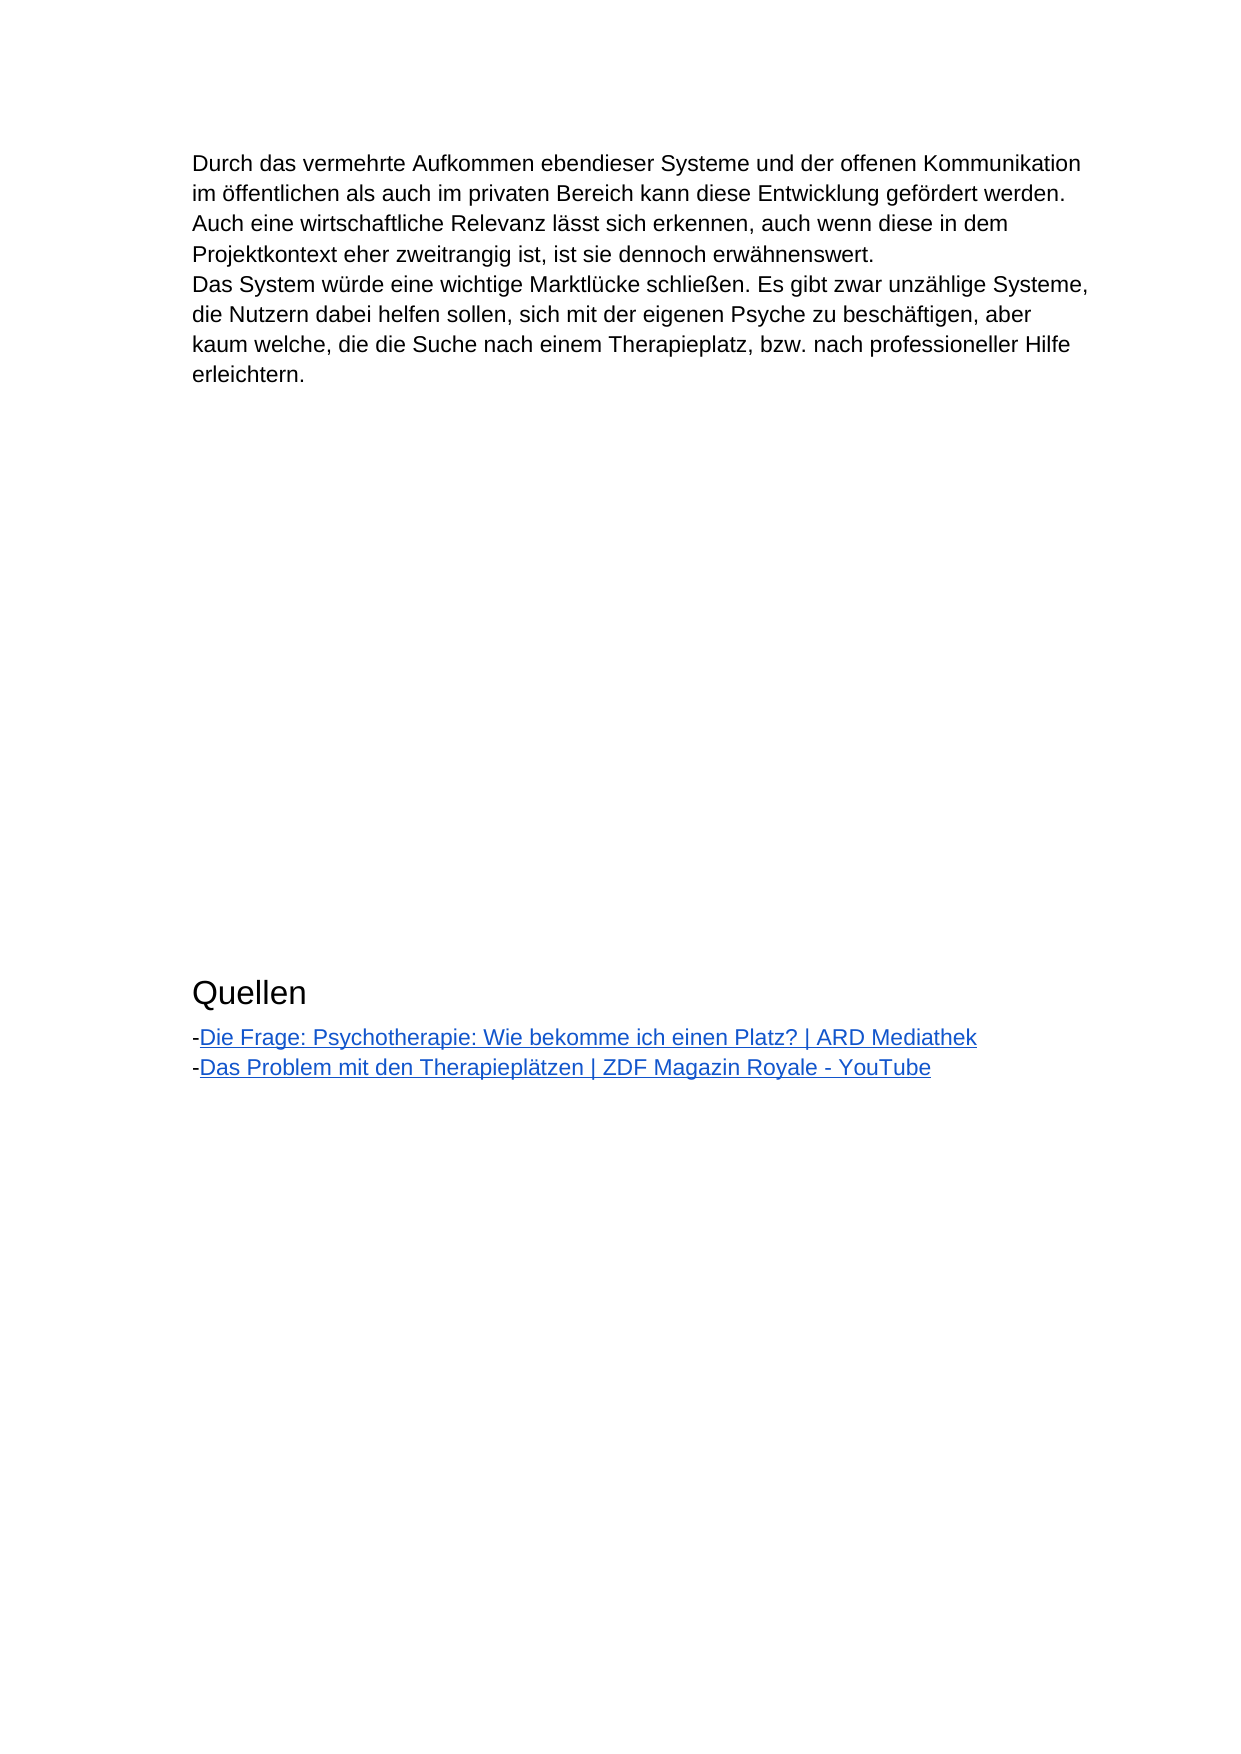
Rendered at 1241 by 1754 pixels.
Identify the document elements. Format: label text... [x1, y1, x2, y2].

text -Die Frage: Psychotherapie: Wie bekomme ich einen Platz? | ARD Mediathek [118, 1024, 1090, 1050]
text Durch das vermehrte Aufkommen ebendieser Systeme und der offenen Kommunikation im öffentlichen als auch im privaten Bereich kann diese Entwicklung gefördert werden. [192, 150, 1090, 207]
text Auch eine wirtschaftliche Relevanz lässt sich erkennen, auch wenn diese in dem Projektkontext eher zweitrangig ist, ist sie dennoch erwähnenswert. [192, 210, 1090, 267]
text -Das Problem mit den Therapieplätzen | ZDF Magazin Royale - YouTube [118, 1054, 1090, 1080]
text Das System würde eine wichtige Marktlücke schließen. Es gibt zwar unzählige Systeme, die Nutzern dabei helfen sollen, sich mit der eigenen Psyche zu beschäftigen, aber kaum welche, die die Suche nach einem Therapieplatz, bzw. nach professioneller Hilfe erleichtern. [192, 271, 1090, 388]
subtitle Quellen [162, 973, 1090, 1011]
